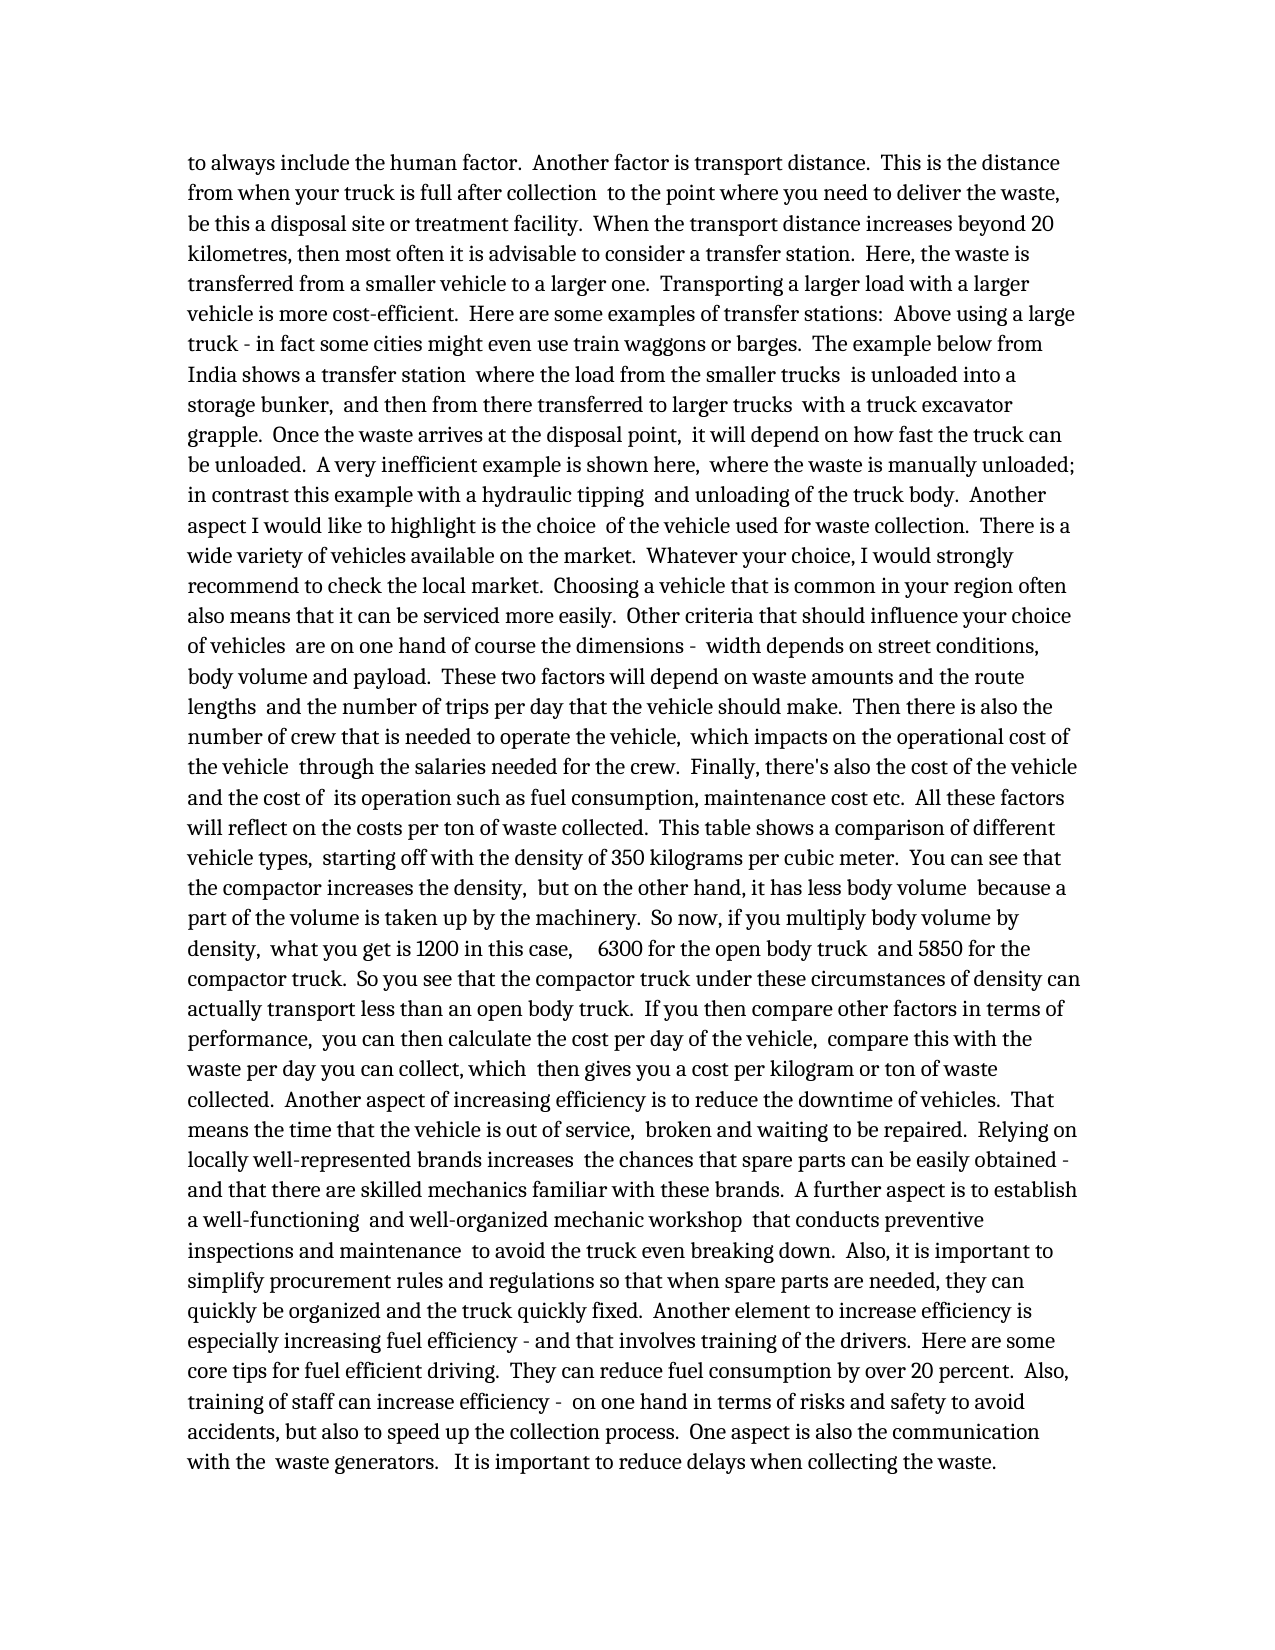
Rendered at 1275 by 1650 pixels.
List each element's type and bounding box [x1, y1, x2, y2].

text [187, 150, 1087, 1475]
